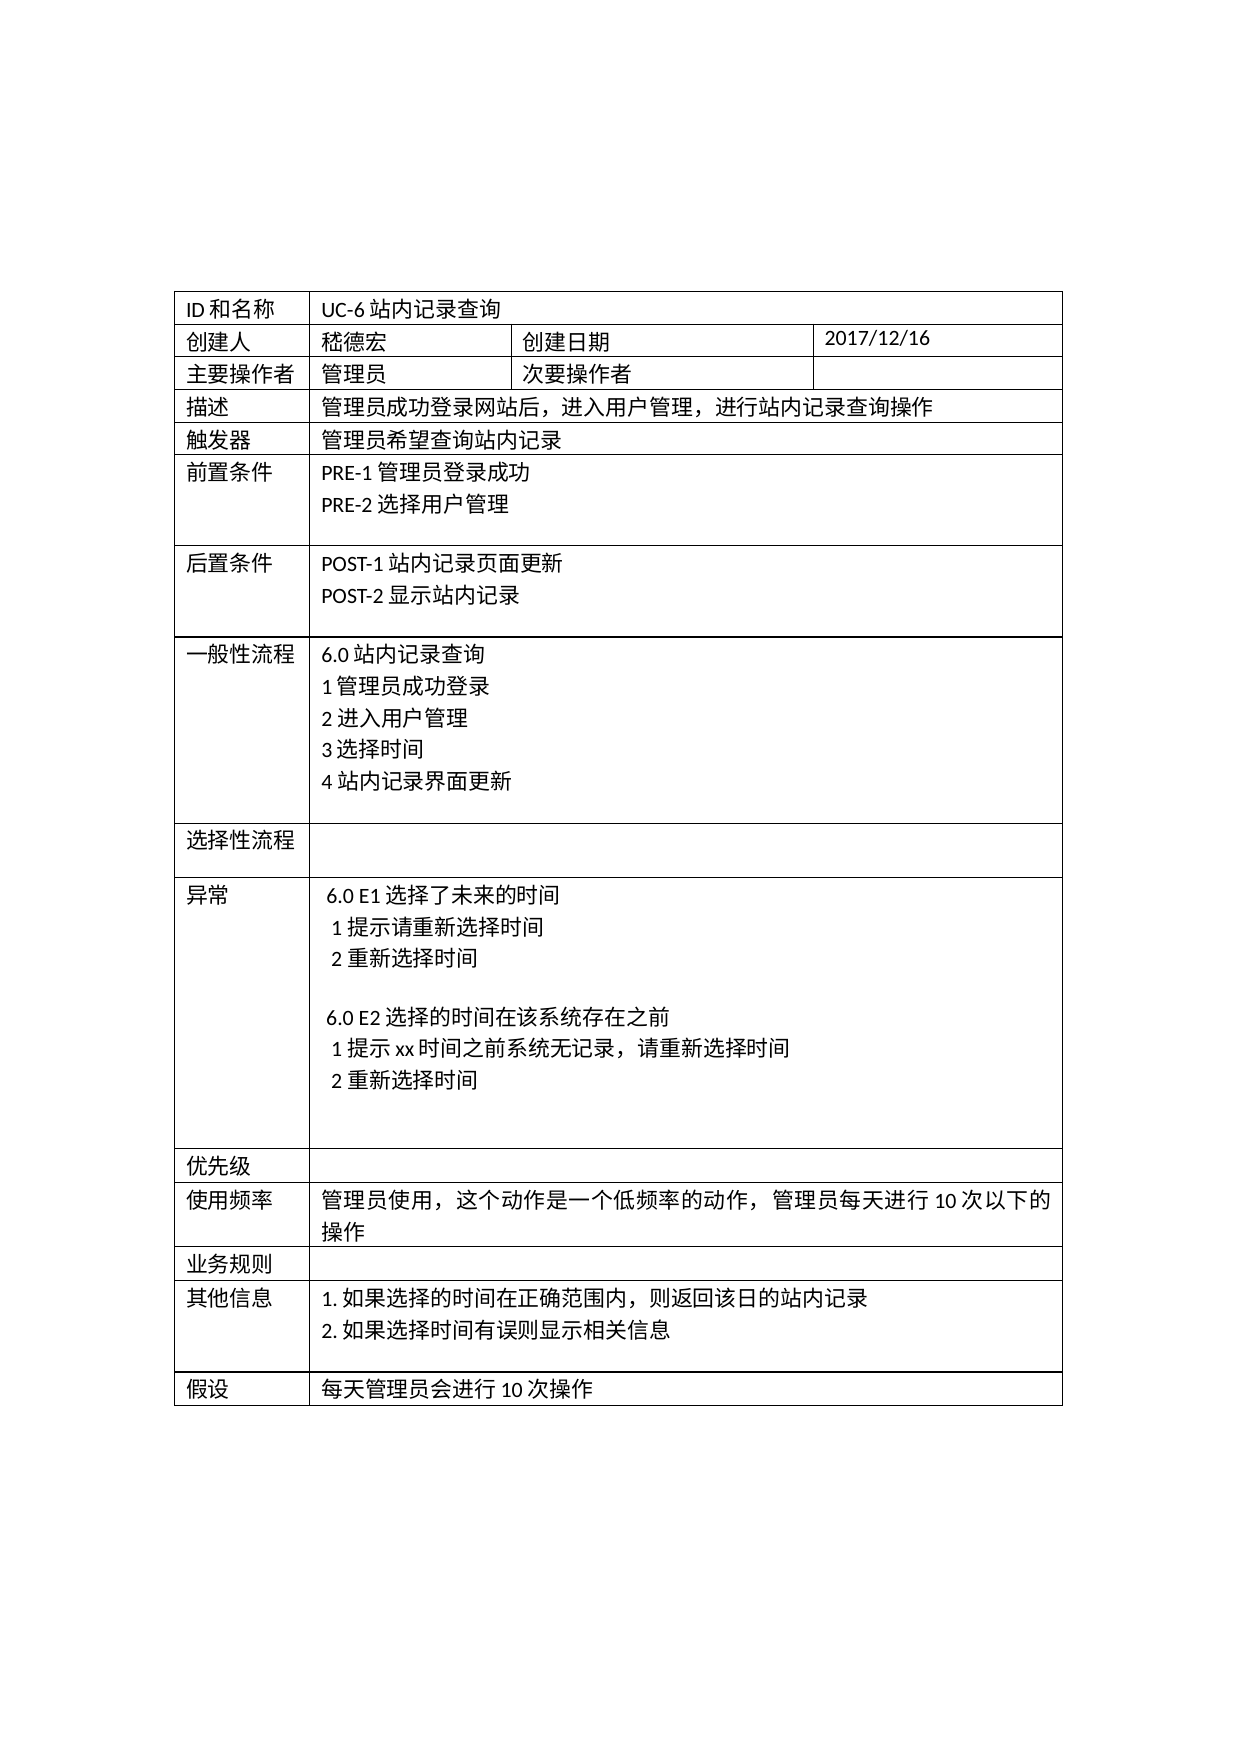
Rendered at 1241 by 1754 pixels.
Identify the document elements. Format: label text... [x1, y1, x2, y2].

table_cell 管理员 [310, 357, 511, 389]
table_cell 使用频率 [175, 1183, 309, 1246]
table_cell POST-1 站内记录页面更新 POST-2 显示站内记录 [310, 546, 1062, 636]
table_cell 嵇德宏 [310, 325, 511, 356]
table_cell 假设 [175, 1373, 309, 1405]
table_cell 6.0 E1 选择了未来的时间 1 提示请重新选择时间 2 重新选择时间 6.0 E2 选择的时间在该系统存在之前 1 提示xx时间之前系统无记录，请重新选择时间 2 重新选择时间 [310, 878, 1062, 1148]
table_cell 6.0 站内记录查询 1管理员成功登录 2 进入用户管理 3选择时间 4 站内记录界面更新 [310, 638, 1062, 822]
table_cell 2017/12/16 [814, 325, 1062, 356]
table_cell 优先级 [175, 1149, 309, 1182]
table_cell 1. 如果选择的时间在正确范围内，则返回该日的站内记录 2. 如果选择时间有误则显示相关信息 [310, 1281, 1062, 1371]
table_cell 异常 [175, 878, 309, 1148]
table_cell 其他信息 [175, 1281, 309, 1371]
table_cell 次要操作者 [512, 357, 813, 389]
table_cell [814, 357, 1062, 389]
table_cell 业务规则 [175, 1247, 309, 1280]
table_cell [310, 1247, 1062, 1280]
table_cell 后置条件 [175, 546, 309, 636]
table_cell 前置条件 [175, 455, 309, 545]
table_cell 管理员希望查询站内记录 [310, 423, 1062, 454]
table_cell 创建人 [175, 325, 309, 356]
table_cell 描述 [175, 390, 309, 422]
table_cell PRE-1 管理员登录成功 PRE-2 选择用户管理 [310, 455, 1062, 545]
table_cell 每天管理员会进行10次操作 [310, 1373, 1062, 1405]
table_cell 创建日期 [512, 325, 813, 356]
table_header UC-6 站内记录查询 [310, 292, 1062, 323]
table_cell 选择性流程 [175, 824, 309, 877]
table_cell 管理员使用，这个动作是一个低频率的动作，管理员每天进行10次以下的操作 [310, 1183, 1062, 1246]
table_cell [310, 824, 1062, 877]
table_header ID和名称 [175, 292, 309, 323]
table_cell [310, 1149, 1062, 1182]
table_cell 触发器 [175, 423, 309, 454]
table_cell 管理员成功登录网站后，进入用户管理，进行站内记录查询操作 [310, 390, 1062, 422]
table_cell 主要操作者 [175, 357, 309, 389]
table_cell 一般性流程 [175, 638, 309, 822]
